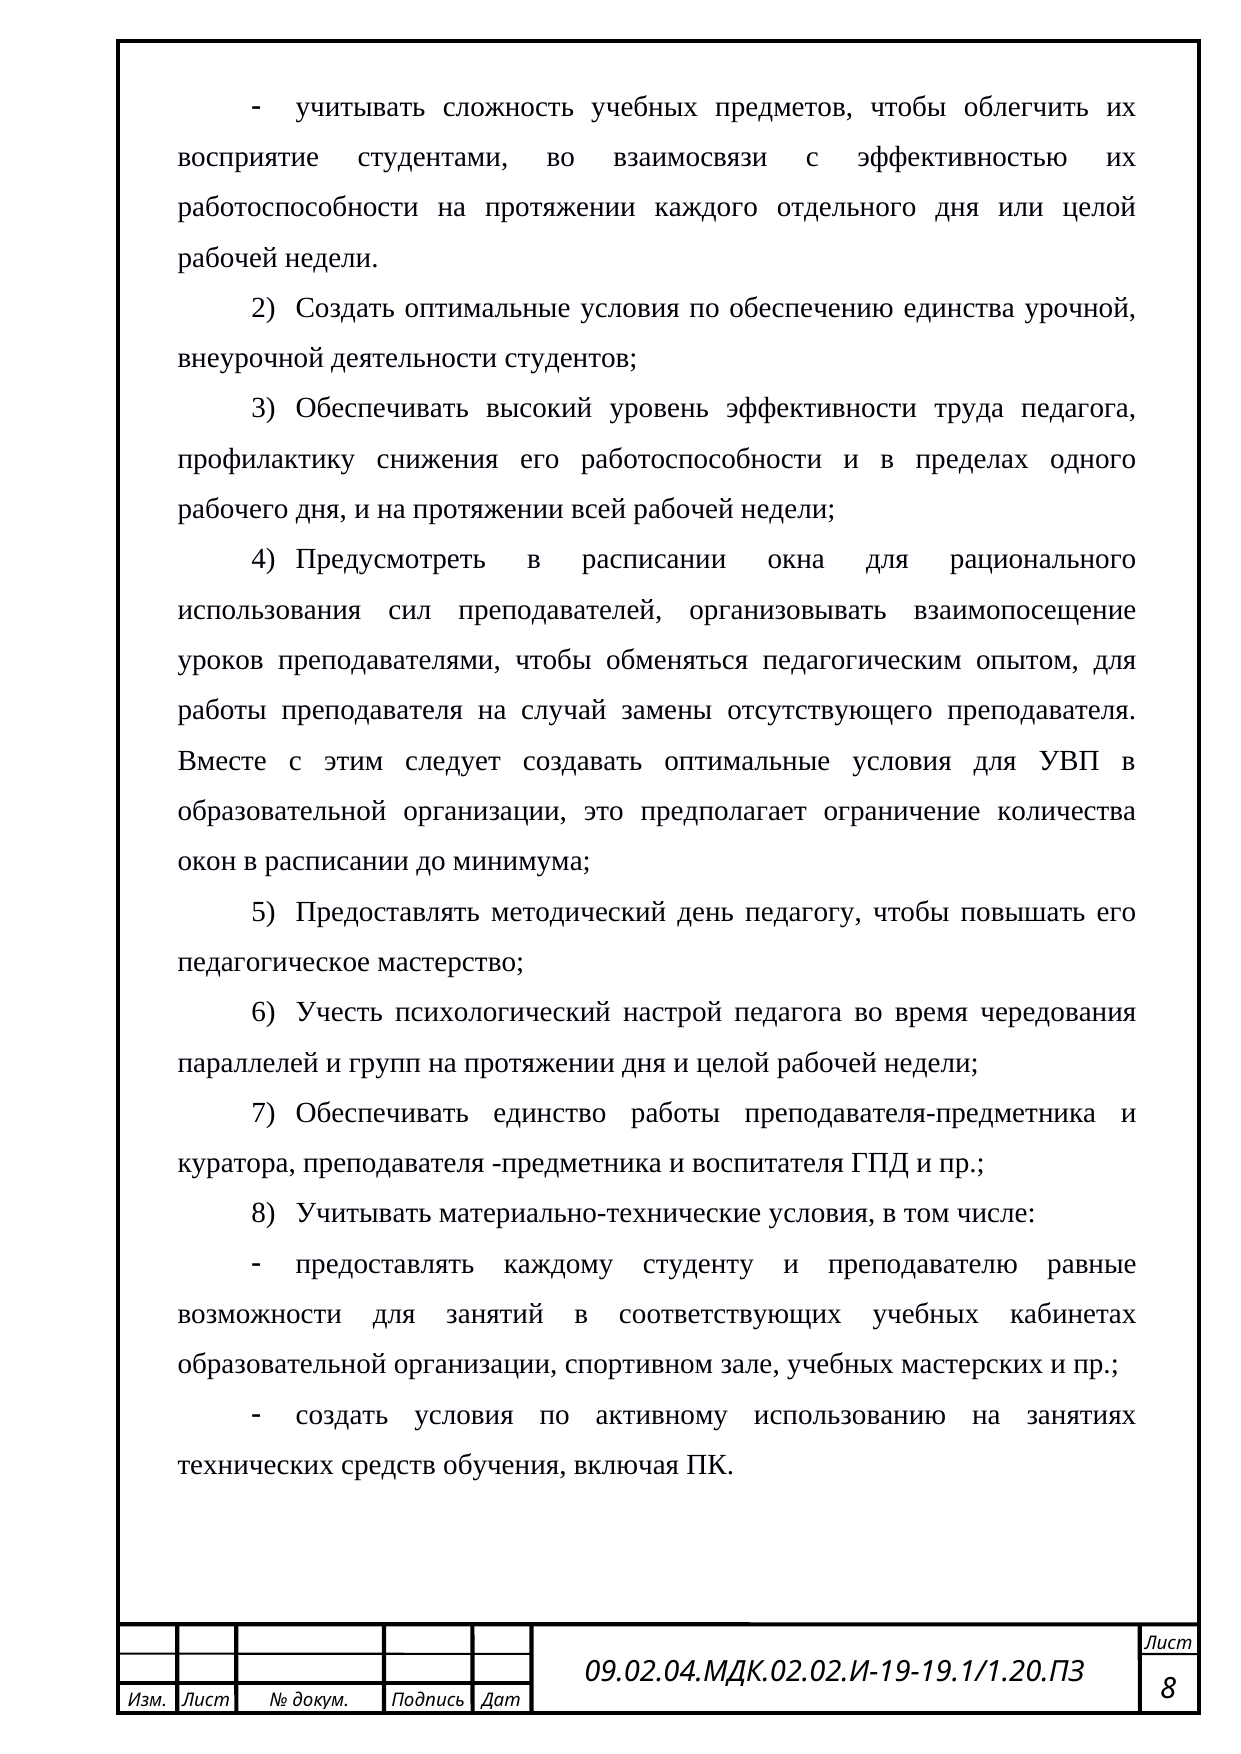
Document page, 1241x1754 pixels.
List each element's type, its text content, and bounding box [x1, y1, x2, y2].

text Предусмотреть в расписании окна для рационального использования сил преподавателей, организовывать взаимопосещение уроков преподавателями, чтобы обменяться педагогическим опытом, для работы преподавателя на случай замены отсутствующего преподавателя. Вместе с этим следует создавать оптимальные условия для УВП в образовательной организации, это предполагает ограничение количества окон в расписании до минимума; [177, 542, 1137, 877]
text Создать оптимальные условия по обеспечению единства урочной, внеурочной деятельности студентов; [177, 290, 1137, 374]
text Учитывать материально-технические условия, в том числе: [177, 1196, 1137, 1229]
text Обеспечивать единство работы преподавателя-предметника и куратора, преподавателя -предметника и воспитателя ГПД и пр.; [177, 1095, 1137, 1179]
list учитывать сложность учебных предметов, чтобы облегчить их восприятие студентами, во взаимосвязи с эффективностью их работоспособности на протяжении каждого отдельного дня или целой рабочей недели. [177, 89, 1137, 273]
list создать условия по активному использованию на занятиях технических средств обучения, включая ПК. [177, 1397, 1137, 1481]
text Учесть психологический настрой педагога во время чередования параллелей и групп на протяжении дня и целой рабочей недели; [177, 994, 1137, 1078]
list предоставлять каждому студенту и преподавателю равные возможности для занятий в соответствующих учебных кабинетах образовательной организации, спортивном зале, учебных мастерских и пр.; [177, 1246, 1137, 1380]
text Предоставлять методический день педагогу, чтобы повышать его педагогическое мастерство; [177, 894, 1137, 978]
text Обеспечивать высокий уровень эффективности труда педагога, профилактику снижения его работоспособности и в пределах одного рабочего дня, и на протяжении всей рабочей недели; [177, 391, 1137, 525]
